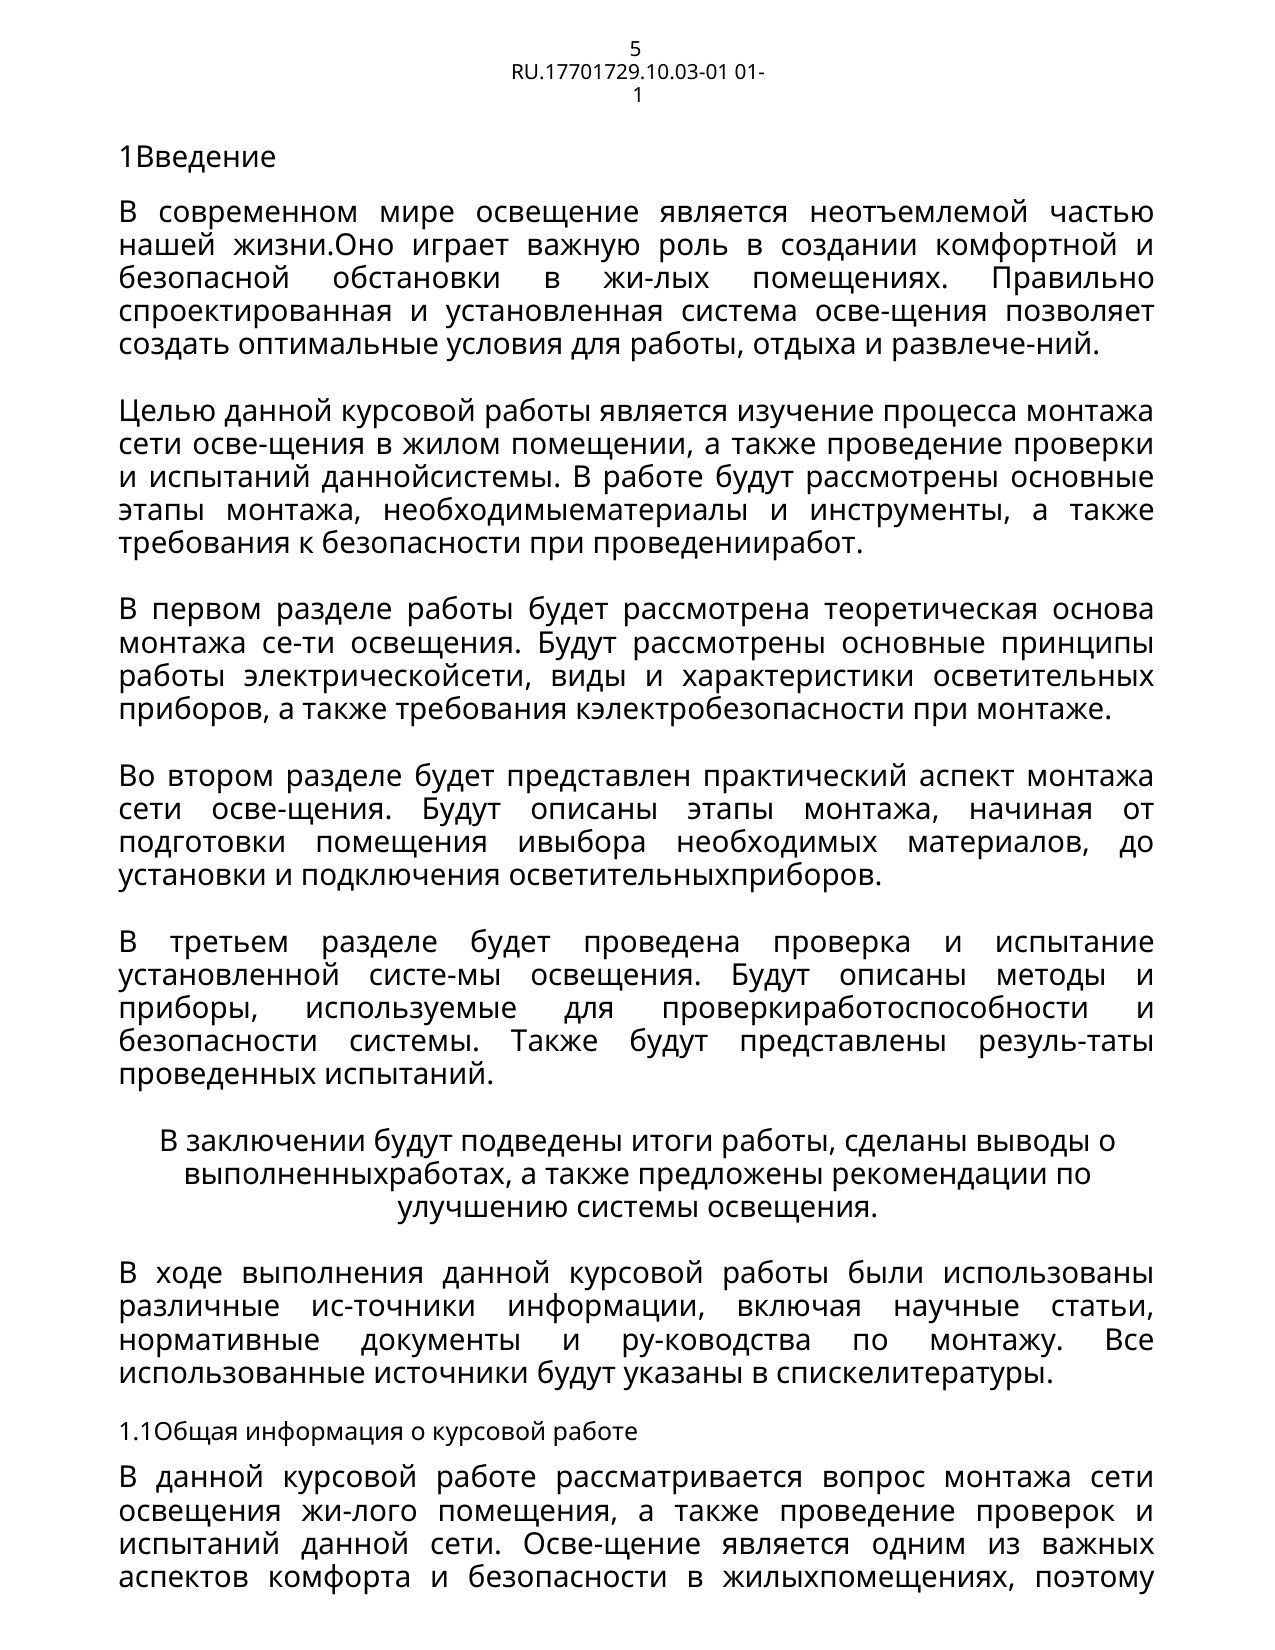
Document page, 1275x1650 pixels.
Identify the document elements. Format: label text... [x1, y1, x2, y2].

text В современном мире освещение является неотъемлемой частью нашей жизни.Оно играет важную роль в создании комфортной и безопасной обстановки в жи-лых помещениях. Правильно спроектированная и установленная система осве-щения позволяет создать оптимальные условия для работы, отдыха и развлече-ний. [118, 196, 1156, 361]
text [118, 1461, 1156, 1594]
text В первом разделе работы будет рассмотрена теоретическая основа монтажа се-ти освещения. Будут рассмотрены основные принципы работы электрическойсети, виды и характеристики осветительных приборов, а также требования кэлектробезопасности при монтаже. [118, 593, 1156, 726]
text 1.1Общая информация о курсовой работе [287, 1421, 1158, 1446]
text В заключении будут подведены итоги работы, сделаны выводы о выполненныхработах, а также предложены рекомендации по улучшению системы освещения. [118, 1124, 1158, 1224]
text Во втором разделе будет представлен практический аспект монтажа сети осве-щения. Будут описаны этапы монтажа, начиная от подготовки помещения ивыбора необходимых материалов, до установки и подключения осветительныхприборов. [118, 760, 1156, 892]
text 1.1Общая информация о курсовой работе [118, 1421, 285, 1446]
text 1Введение [118, 144, 1158, 174]
text В третьем разделе будет проведена проверка и испытание установленной систе-мы освещения. Будут описаны методы и приборы, используемые для проверкиработоспособности и безопасности системы. Также будут представлены резуль-таты проведенных испытаний. [118, 926, 1156, 1091]
text Целью данной курсовой работы является изучение процесса монтажа сети осве-щения в жилом помещении, а также проведение проверки и испытаний даннойсистемы. В работе будут рассмотрены основные этапы монтажа, необходимыематериалы и инструменты, а также требования к безопасности при проведенииработ. [118, 394, 1156, 560]
text 5 RU.17701729.10.03-01 01-1 [508, 38, 768, 107]
text В ходе выполнения данной курсовой работы были использованы различные ис-точники информации, включая научные статьи, нормативные документы и ру-ководства по монтажу. Все использованные источники будут указаны в спискелитературы. [118, 1257, 1156, 1390]
